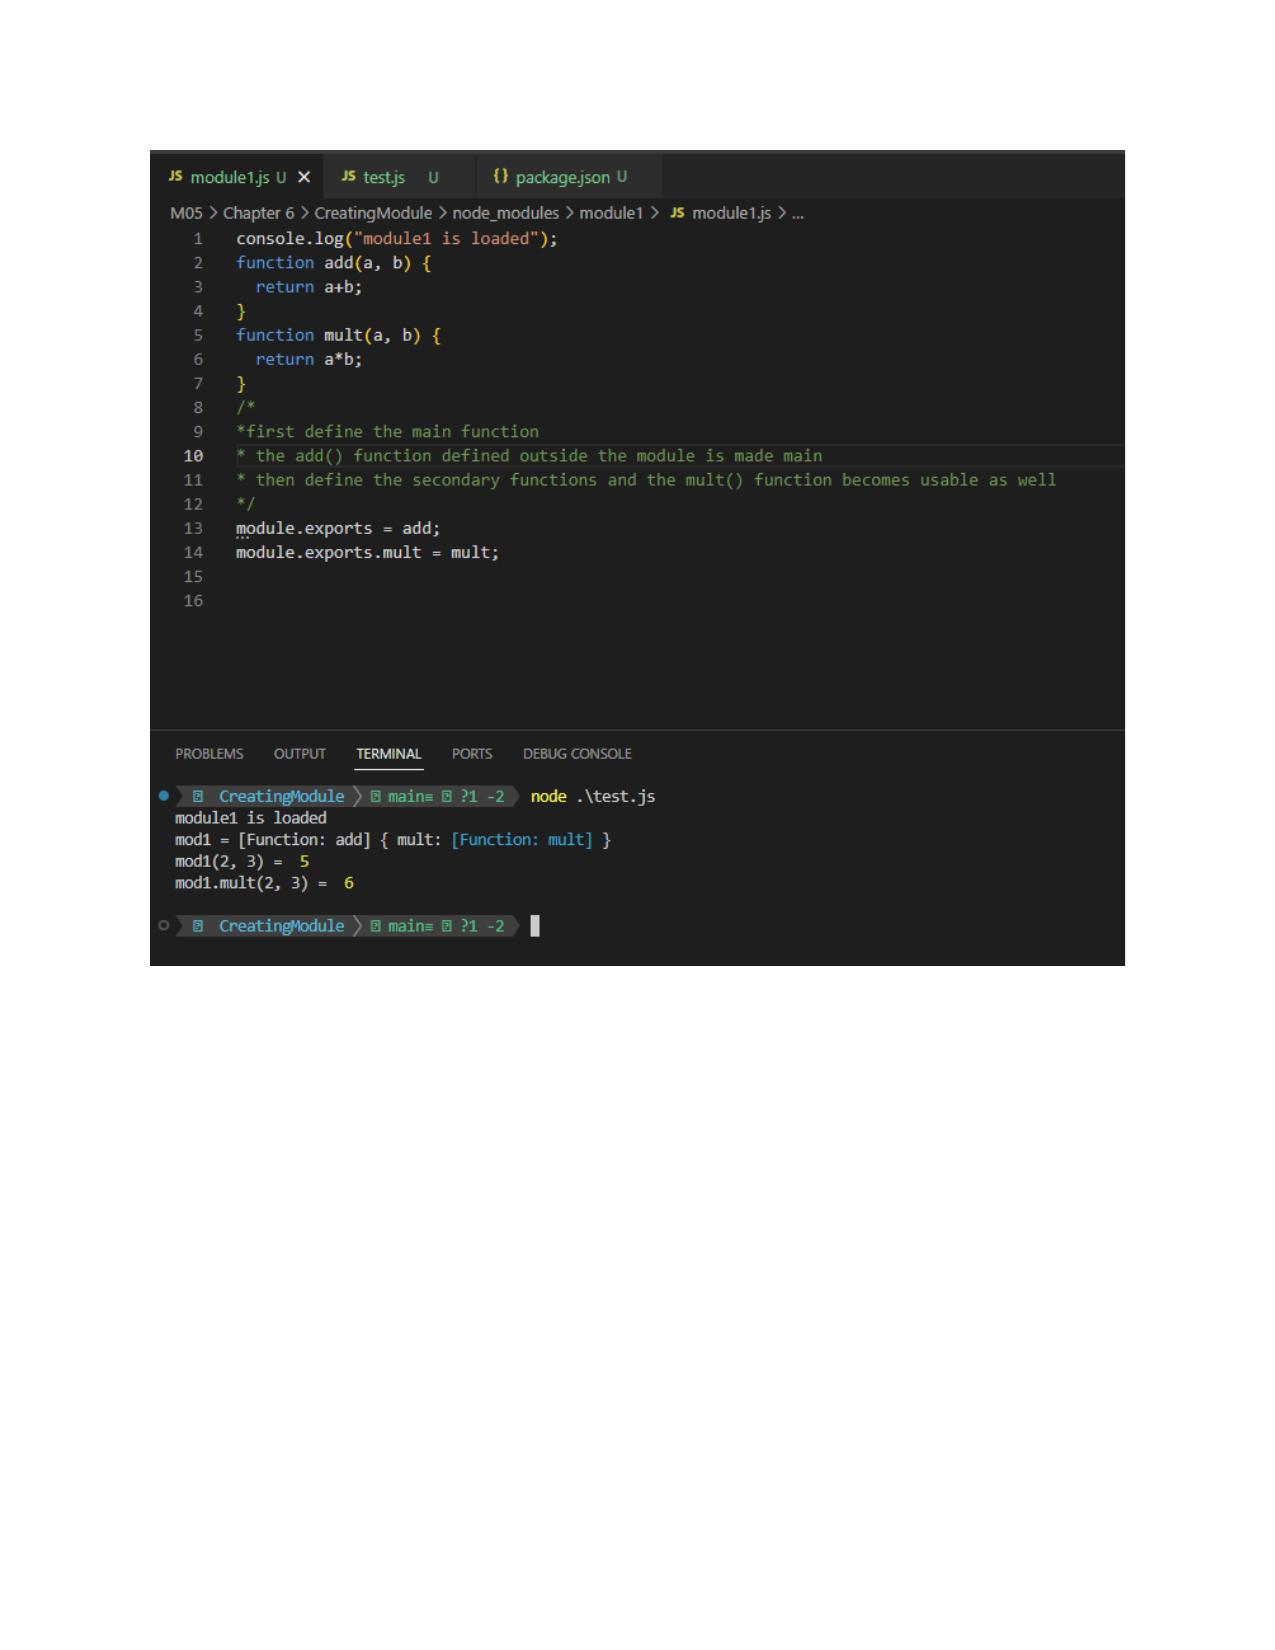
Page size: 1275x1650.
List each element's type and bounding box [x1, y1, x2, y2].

picture [150, 150, 1125, 966]
